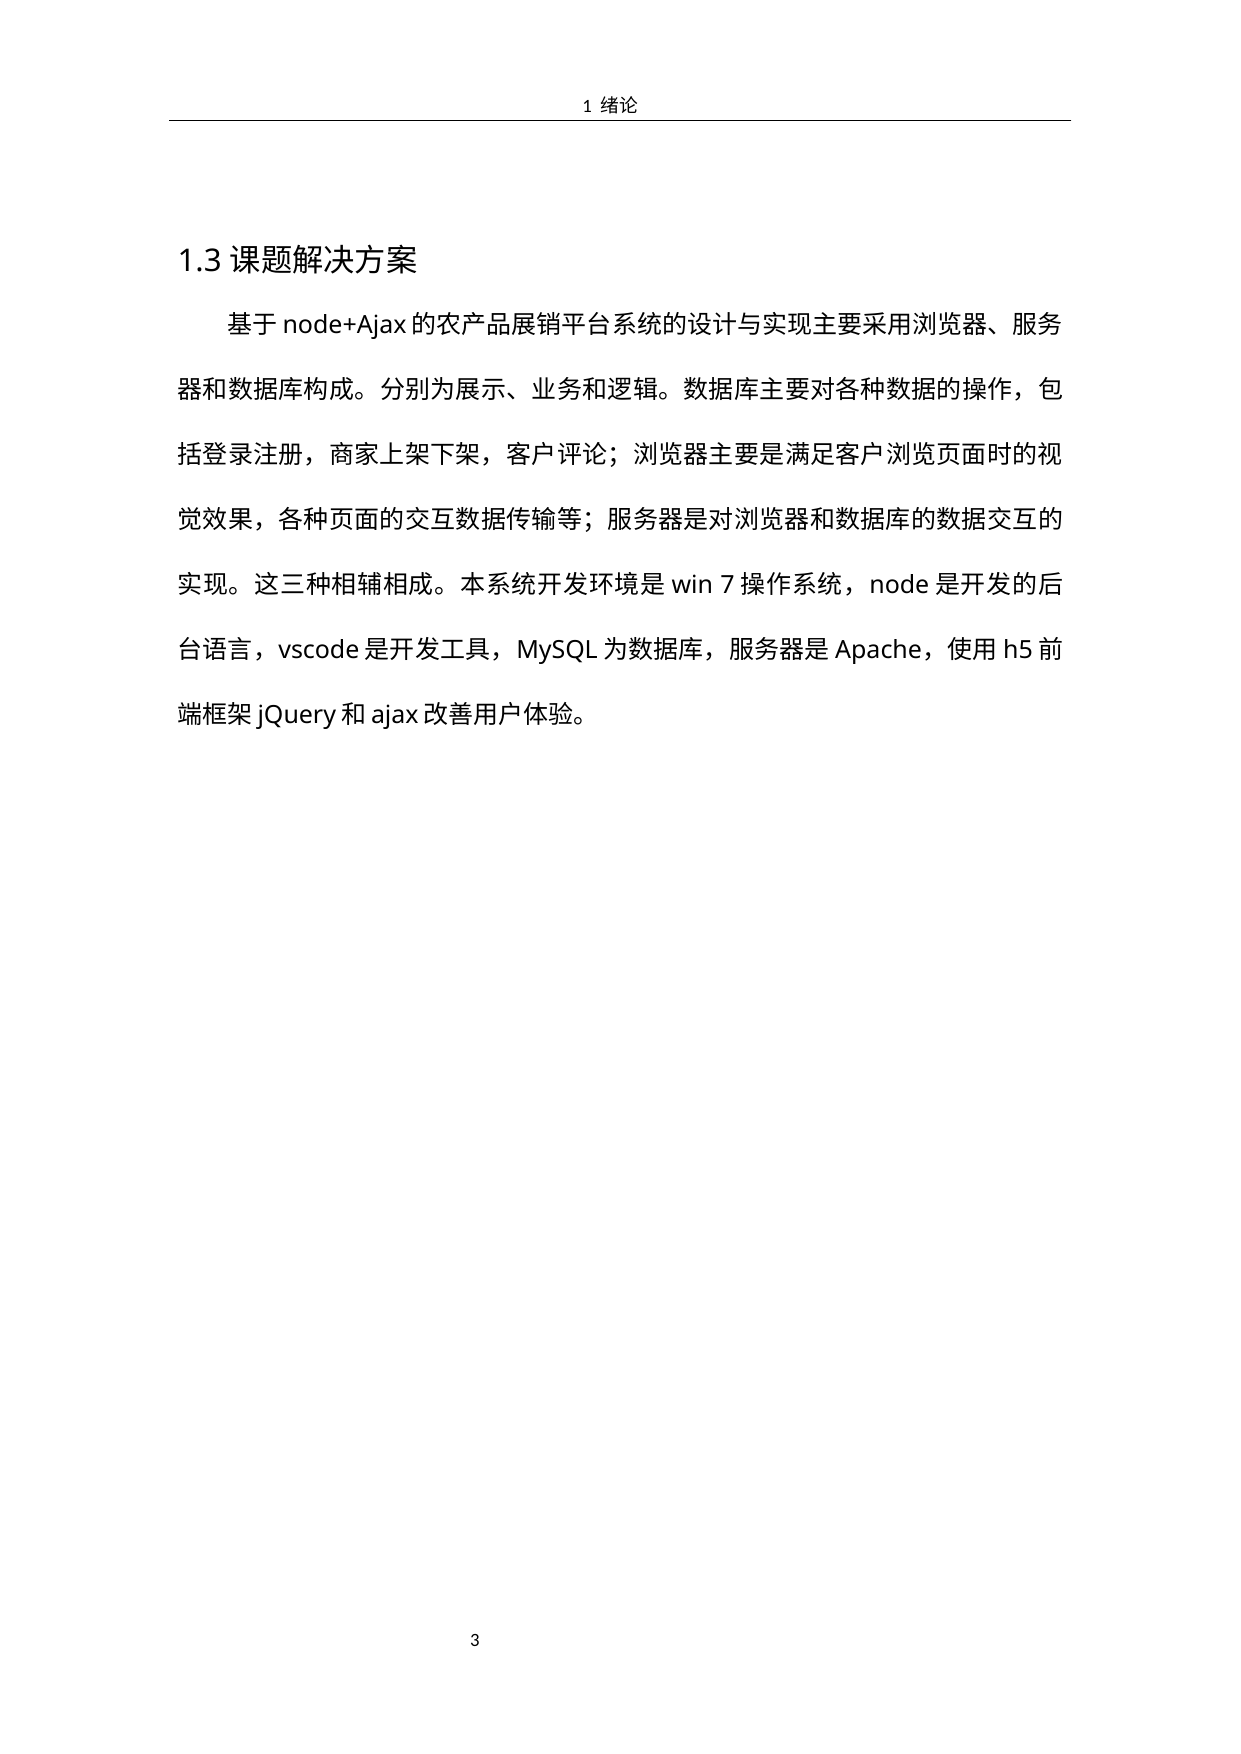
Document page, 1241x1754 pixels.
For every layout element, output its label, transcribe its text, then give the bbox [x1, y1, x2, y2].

text 基于node+Ajax的农产品展销平台系统的设计与实现主要采用浏览器、服务器和数据库构成。分别为展示、业务和逻辑。数据库主要对各种数据的操作，包括登录注册，商家上架下架，客户评论；浏览器主要是满足客户浏览页面时的视觉效果，各种页面的交互数据传输等；服务器是对浏览器和数据库的数据交互的实现。这三种相辅相成。本系统开发环境是win 7操作系统，node是开发的后台语言，vscode是开发工具，MySQL为数据库，服务器是Apache，使用h5前端框架jQuery和ajax改善用户体验。 [177, 291, 1063, 746]
text 1.3 课题解决方案 [177, 226, 1063, 291]
